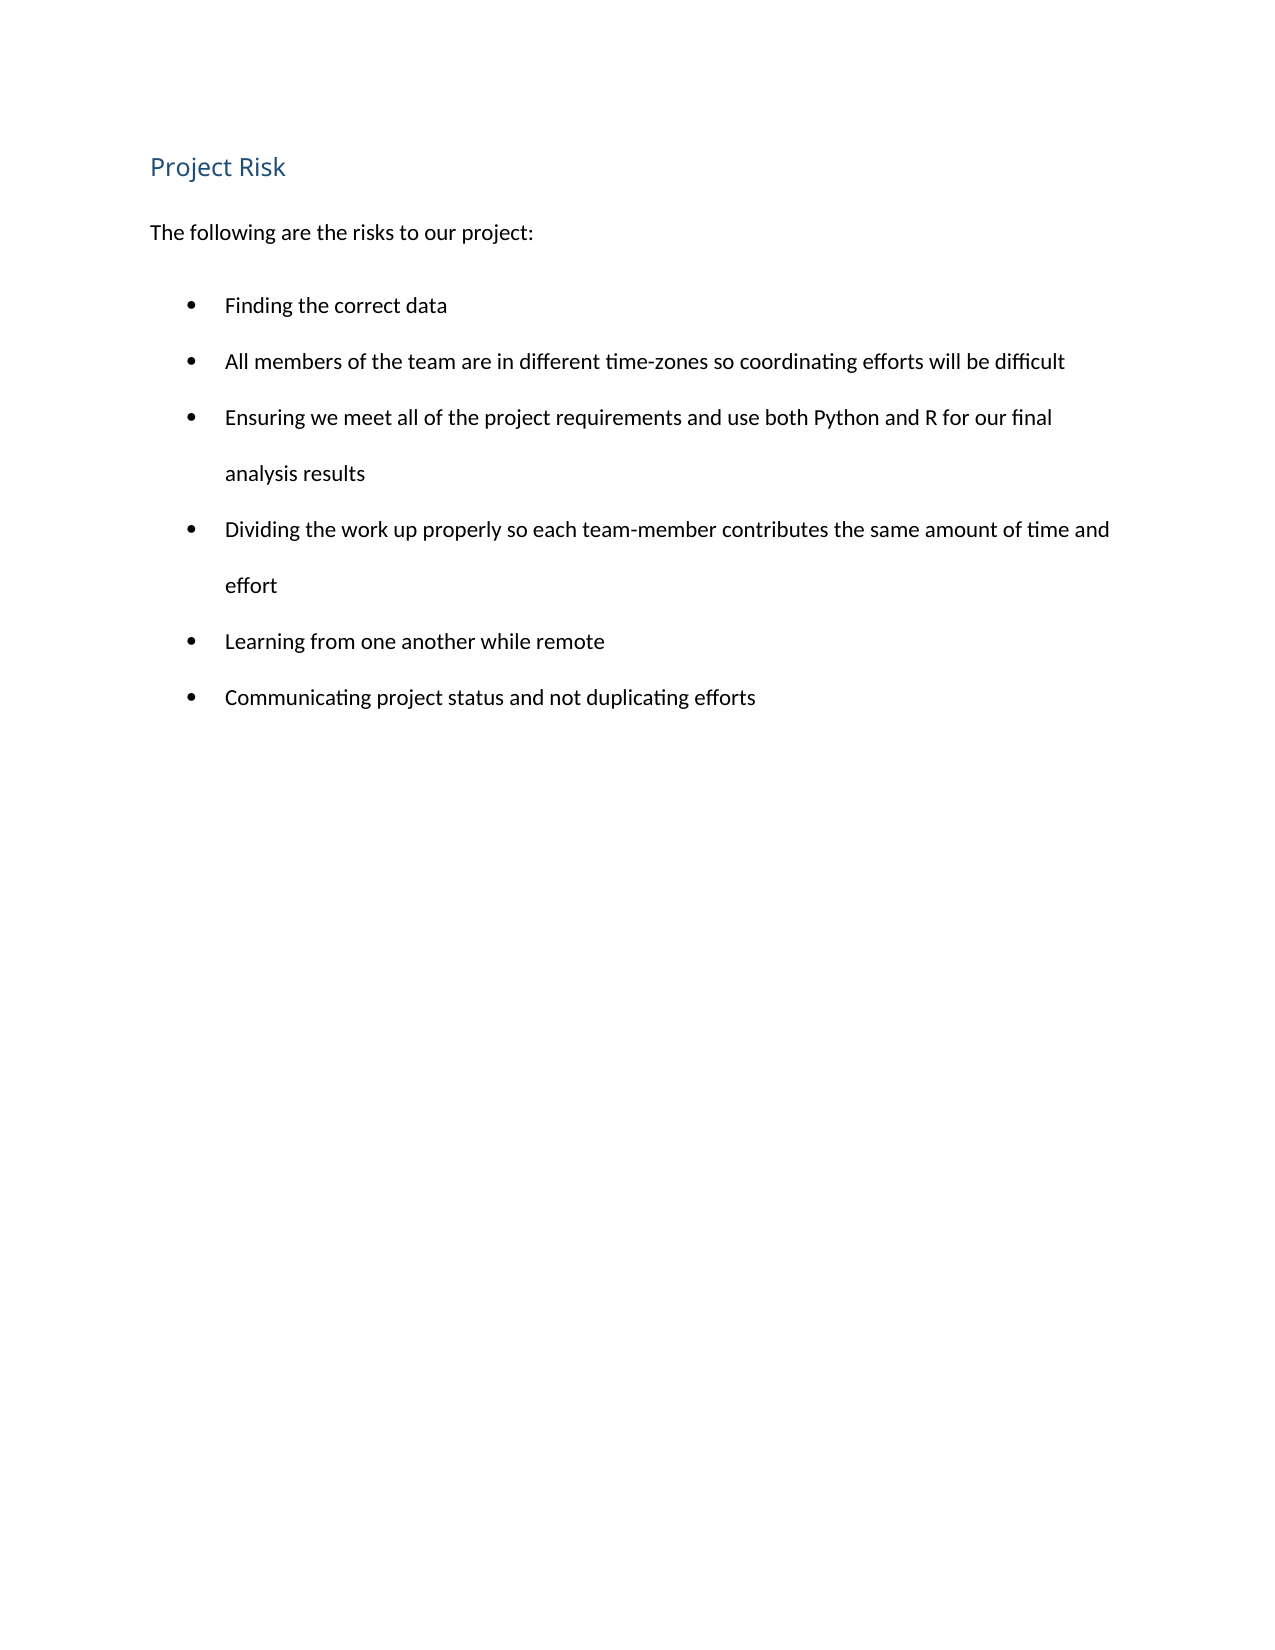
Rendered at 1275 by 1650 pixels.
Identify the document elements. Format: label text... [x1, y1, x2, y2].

list All members of the team are in different time-zones so coordinating efforts will be difficult [187, 347, 1125, 375]
subtitle Project Risk [150, 150, 1125, 184]
list Ensuring we meet all of the project requirements and use both Python and R for our final analysis results [187, 403, 1125, 487]
list Learning from one another while remote [187, 627, 1125, 655]
list Dividing the work up properly so each team-member contributes the same amount of time and effort [187, 515, 1125, 599]
list Communicating project status and not duplicating efforts [187, 683, 1125, 711]
text The following are the risks to our project: [150, 218, 1125, 246]
list Finding the correct data [187, 291, 1125, 319]
